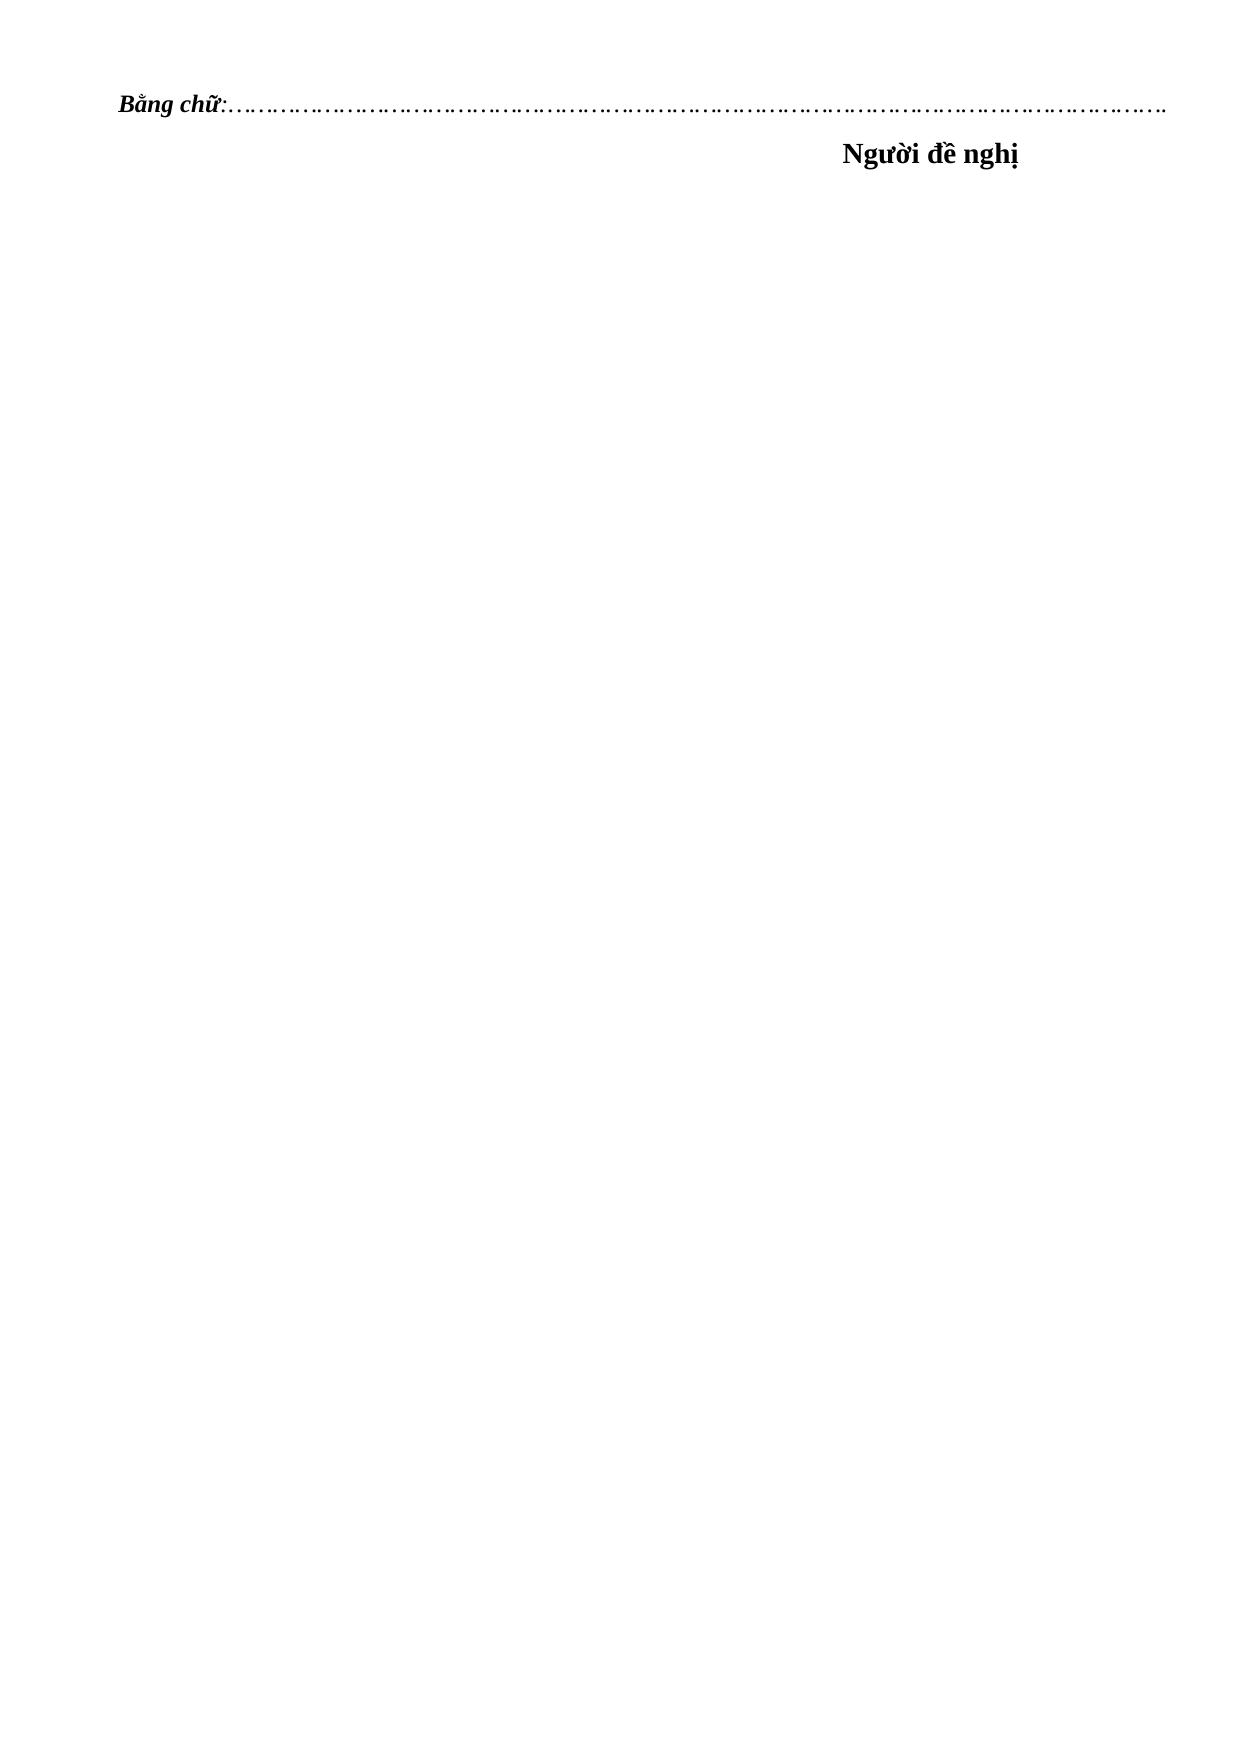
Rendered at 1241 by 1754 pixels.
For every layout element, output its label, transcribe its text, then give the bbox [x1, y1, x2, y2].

text Bằng chữ:………………………………………………………………………………………………………………. [118, 89, 1181, 117]
text Người đề nghị [118, 136, 1181, 170]
